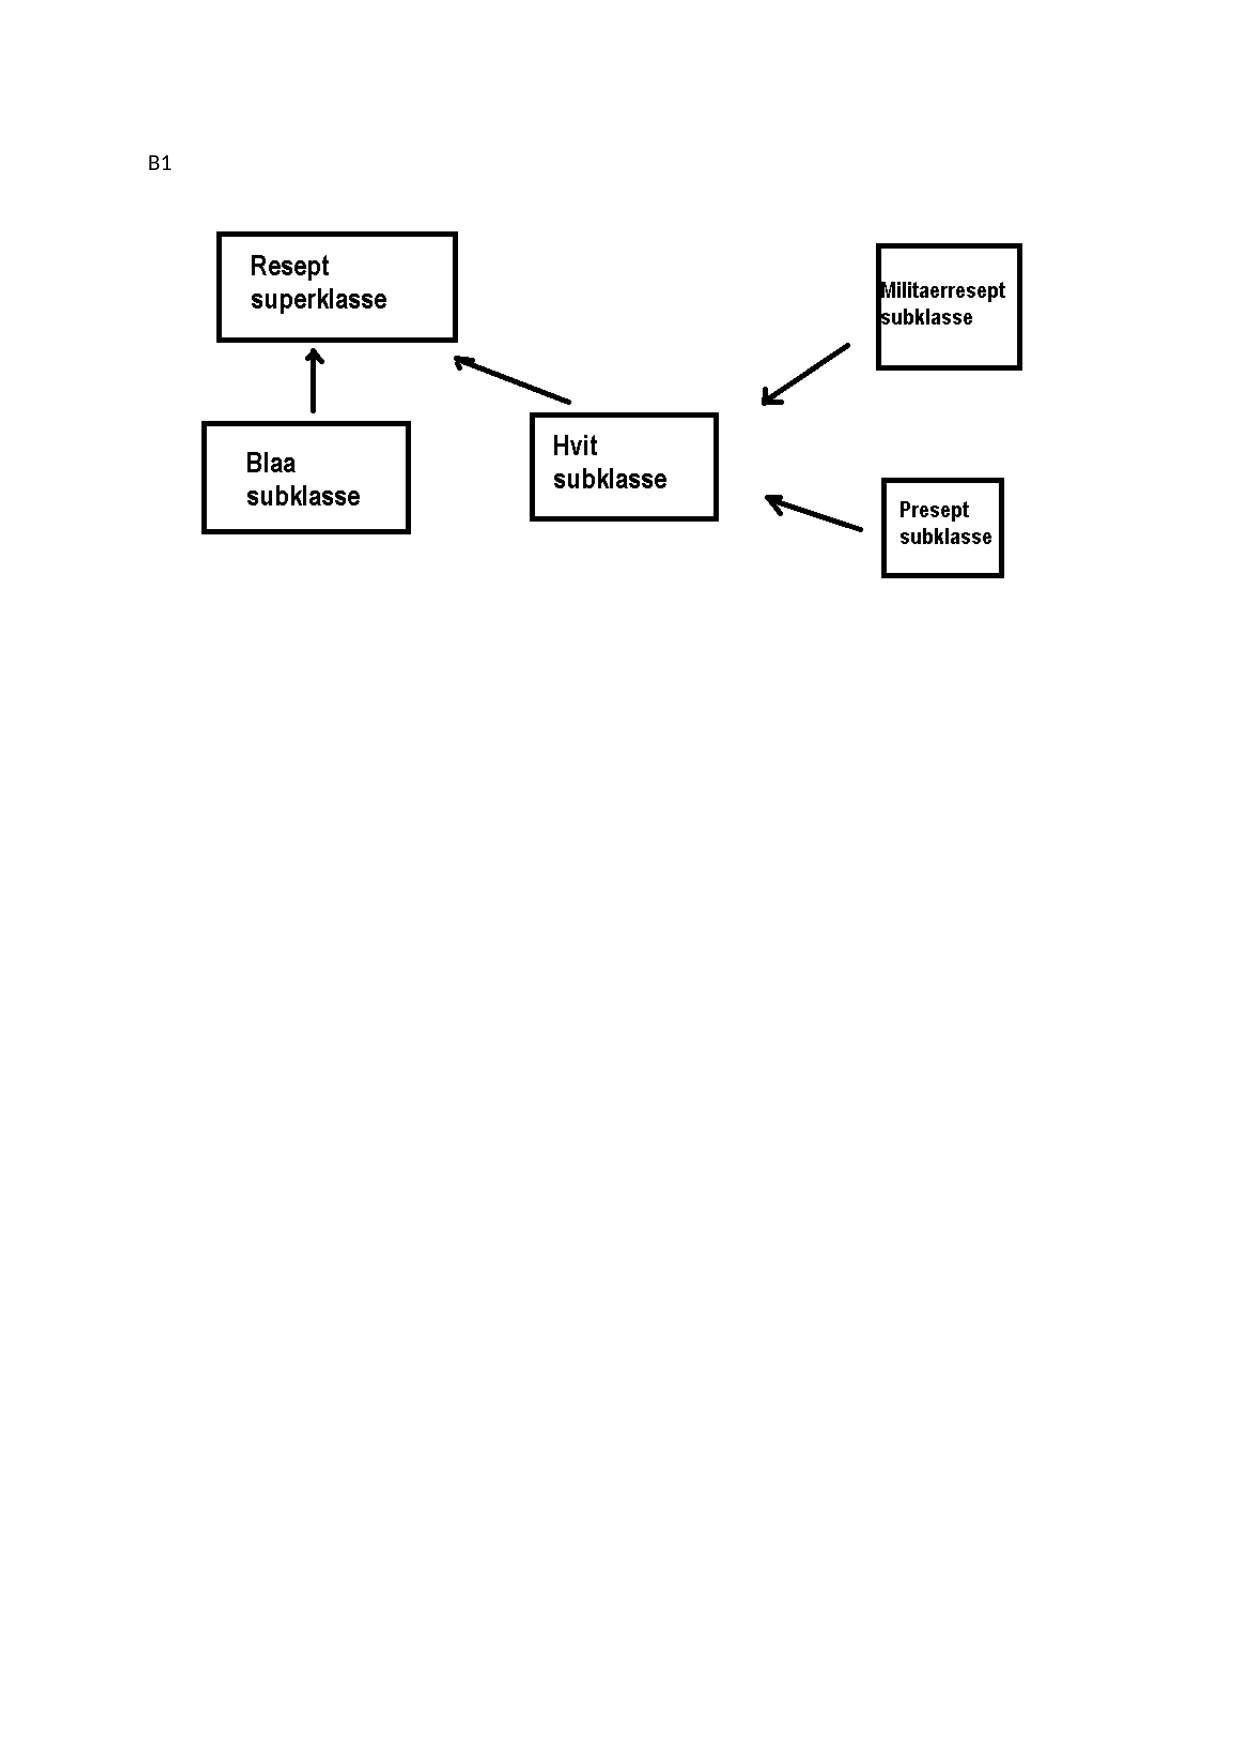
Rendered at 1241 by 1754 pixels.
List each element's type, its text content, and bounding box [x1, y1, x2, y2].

text B1 [148, 148, 1093, 176]
picture [147, 194, 1093, 634]
